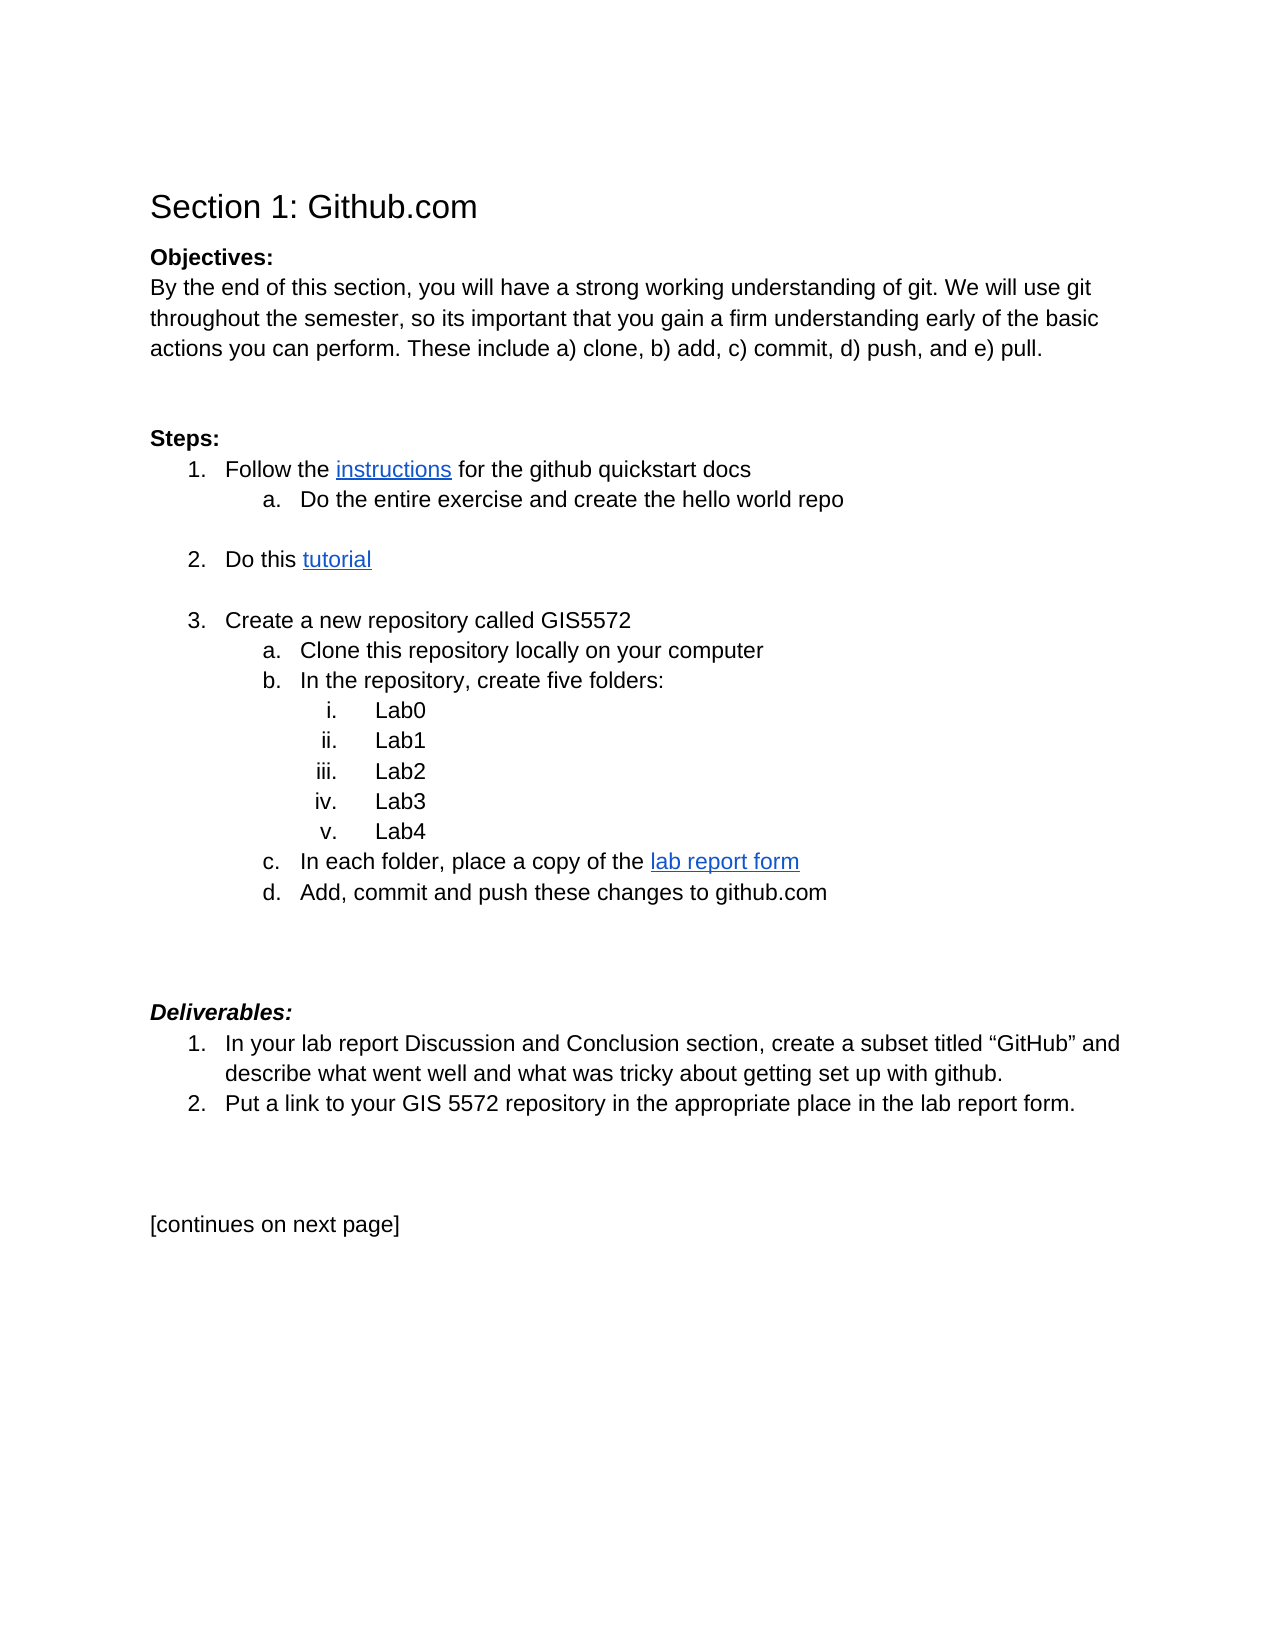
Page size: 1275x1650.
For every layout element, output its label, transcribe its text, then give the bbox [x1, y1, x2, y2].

text [continues on next page] [150, 1211, 1125, 1237]
list Do this tutorial [187, 546, 1125, 573]
list Lab3 [337, 788, 1125, 814]
list Lab4 [337, 818, 1125, 844]
list In each folder, place a copy of the lab report form [262, 848, 1125, 875]
list Do the entire exercise and create the hello world repo [262, 486, 1125, 512]
list Lab0 [337, 697, 1125, 724]
list Lab1 [337, 727, 1125, 754]
text Steps: [150, 425, 1125, 452]
text Objectives: [150, 244, 1125, 271]
list Add, commit and push these changes to github.com [262, 878, 1125, 905]
list Clone this repository locally on your computer [262, 637, 1125, 663]
list Follow the instructions for the github quickstart docs [187, 456, 1125, 482]
list In your lab report Discussion and Conclusion section, create a subset titled “GitHub” and describe what went well and what was tricky about getting set up with github. [187, 1029, 1125, 1086]
list Lab2 [337, 758, 1125, 784]
text By the end of this section, you will have a strong working understanding of git. We will use git throughout the semester, so its important that you gain a firm understanding early of the basic actions you can perform. These include a) clone, b) add, c) commit, d) push, and e) pull. [150, 274, 1125, 361]
list Put a link to your GIS 5572 repository in the appropriate place in the lab report form. [187, 1090, 1125, 1116]
list In the repository, create five folders: [262, 667, 1125, 693]
list Create a new repository called GIS5572 [187, 607, 1125, 633]
text Deliverables: [150, 999, 1125, 1026]
subtitle Section 1: Github.com [150, 187, 1125, 226]
